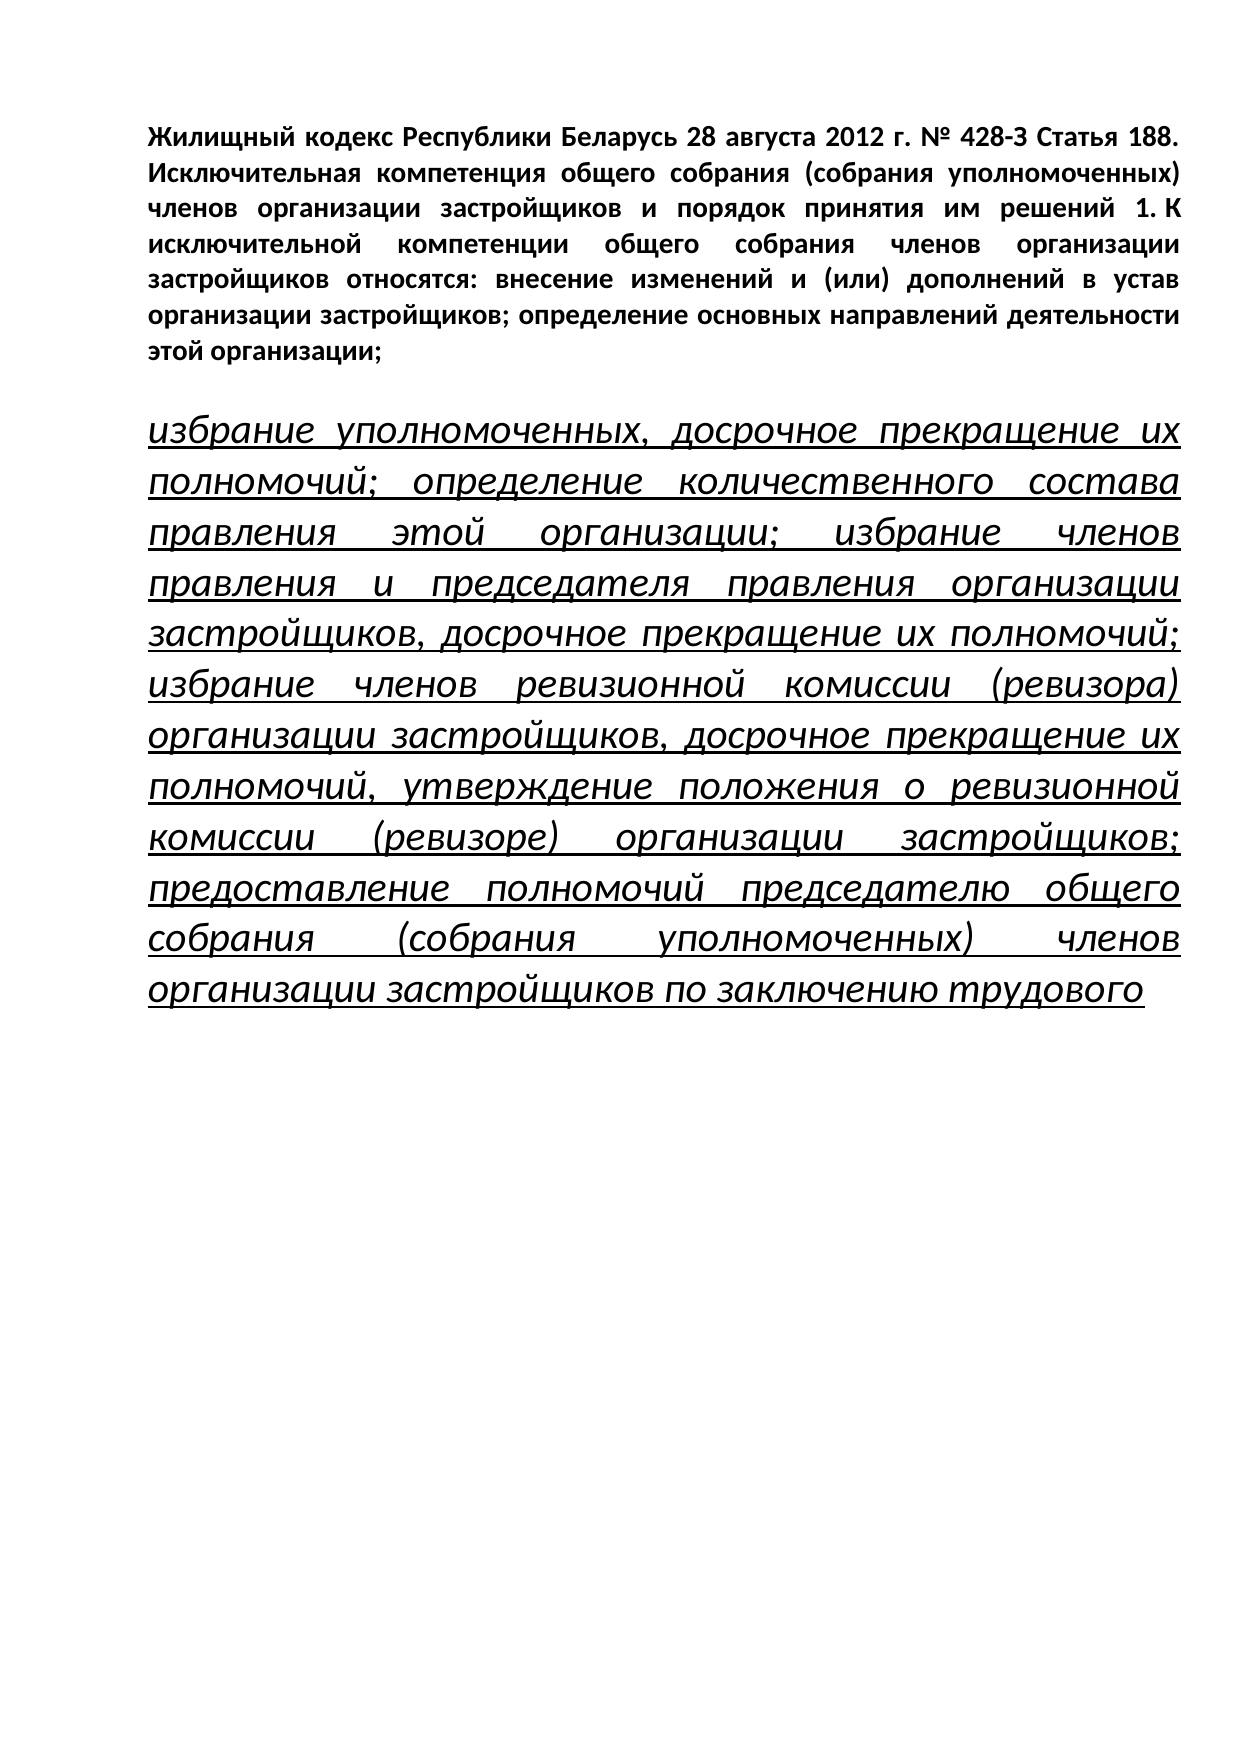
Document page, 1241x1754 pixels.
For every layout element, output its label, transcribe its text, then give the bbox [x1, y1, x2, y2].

text избрание уполномоченных, досрочное прекращение их полномочий; определение количественного состава правления этой организации; избрание членов правления и председателя правления организации застройщиков, досрочное прекращение их полномочий; избрание членов ревизионной комиссии (ревизора) организации застройщиков, досрочное прекращение их полномочий, утверждение положения о ревизионной комиссии (ревизоре) организации застройщиков; предоставление полномочий председателю общего собрания (собрания уполномоченных) членов организации застройщиков по заключению трудового [148, 907, 1181, 955]
text избрание уполномоченных, досрочное прекращение их полномочий; определение количественного состава правления этой организации; избрание членов правления и председателя правления организации застройщиков, досрочное прекращение их полномочий; избрание членов ревизионной комиссии (ревизора) организации застройщиков, досрочное прекращение их полномочий, утверждение положения о ревизионной комиссии (ревизоре) организации застройщиков; предоставление полномочий председателю общего собрания (собрания уполномоченных) членов организации застройщиков по заключению трудового [148, 449, 1181, 497]
text избрание уполномоченных, досрочное прекращение их полномочий; определение количественного состава правления этой организации; избрание членов правления и председателя правления организации застройщиков, досрочное прекращение их полномочий; избрание членов ревизионной комиссии (ревизора) организации застройщиков, досрочное прекращение их полномочий, утверждение положения о ревизионной комиссии (ревизоре) организации застройщиков; предоставление полномочий председателю общего собрания (собрания уполномоченных) членов организации застройщиков по заключению трудового [148, 403, 1181, 446]
text избрание уполномоченных, досрочное прекращение их полномочий; определение количественного состава правления этой организации; избрание членов правления и председателя правления организации застройщиков, досрочное прекращение их полномочий; избрание членов ревизионной комиссии (ревизора) организации застройщиков, досрочное прекращение их полномочий, утверждение положения о ревизионной комиссии (ревизоре) организации застройщиков; предоставление полномочий председателю общего собрания (собрания уполномоченных) членов организации застройщиков по заключению трудового [148, 754, 1181, 802]
text избрание уполномоченных, досрочное прекращение их полномочий; определение количественного состава правления этой организации; избрание членов правления и председателя правления организации застройщиков, досрочное прекращение их полномочий; избрание членов ревизионной комиссии (ревизора) организации застройщиков, досрочное прекращение их полномочий, утверждение положения о ревизионной комиссии (ревизоре) организации застройщиков; предоставление полномочий председателю общего собрания (собрания уполномоченных) членов организации застройщиков по заключению трудового [148, 805, 1181, 853]
text избрание уполномоченных, досрочное прекращение их полномочий; определение количественного состава правления этой организации; избрание членов правления и председателя правления организации застройщиков, досрочное прекращение их полномочий; избрание членов ревизионной комиссии (ревизора) организации застройщиков, досрочное прекращение их полномочий, утверждение положения о ревизионной комиссии (ревизоре) организации застройщиков; предоставление полномочий председателю общего собрания (собрания уполномоченных) членов организации застройщиков по заключению трудового [148, 602, 1181, 650]
text избрание уполномоченных, досрочное прекращение их полномочий; определение количественного состава правления этой организации; избрание членов правления и председателя правления организации застройщиков, досрочное прекращение их полномочий; избрание членов ревизионной комиссии (ревизора) организации застройщиков, досрочное прекращение их полномочий, утверждение положения о ревизионной комиссии (ревизоре) организации застройщиков; предоставление полномочий председателю общего собрания (собрания уполномоченных) членов организации застройщиков по заключению трудового [148, 652, 1181, 701]
text избрание уполномоченных, досрочное прекращение их полномочий; определение количественного состава правления этой организации; избрание членов правления и председателя правления организации застройщиков, досрочное прекращение их полномочий; избрание членов ревизионной комиссии (ревизора) организации застройщиков, досрочное прекращение их полномочий, утверждение положения о ревизионной комиссии (ревизоре) организации застройщиков; предоставление полномочий председателю общего собрания (собрания уполномоченных) членов организации застройщиков по заключению трудового [148, 957, 1181, 1013]
text избрание уполномоченных, досрочное прекращение их полномочий; определение количественного состава правления этой организации; избрание членов правления и председателя правления организации застройщиков, досрочное прекращение их полномочий; избрание членов ревизионной комиссии (ревизора) организации застройщиков, досрочное прекращение их полномочий, утверждение положения о ревизионной комиссии (ревизоре) организации застройщиков; предоставление полномочий председателю общего собрания (собрания уполномоченных) членов организации застройщиков по заключению трудового [148, 856, 1181, 904]
text Жилищный кодекс Республики Беларусь 28 августа 2012 г. № 428-З Статья 188. Исключительная компетенция общего собрания (собрания уполномоченных) членов организации застройщиков и порядок принятия им решений 1. К исключительной компетенции общего собрания членов организации застройщиков относятся: внесение изменений и (или) дополнений в устав организации застройщиков; определение основных направлений деятельности этой организации; [148, 118, 1181, 367]
text избрание уполномоченных, досрочное прекращение их полномочий; определение количественного состава правления этой организации; избрание членов правления и председателя правления организации застройщиков, досрочное прекращение их полномочий; избрание членов ревизионной комиссии (ревизора) организации застройщиков, досрочное прекращение их полномочий, утверждение положения о ревизионной комиссии (ревизоре) организации застройщиков; предоставление полномочий председателю общего собрания (собрания уполномоченных) членов организации застройщиков по заключению трудового [148, 500, 1181, 548]
text избрание уполномоченных, досрочное прекращение их полномочий; определение количественного состава правления этой организации; избрание членов правления и председателя правления организации застройщиков, досрочное прекращение их полномочий; избрание членов ревизионной комиссии (ревизора) организации застройщиков, досрочное прекращение их полномочий, утверждение положения о ревизионной комиссии (ревизоре) организации застройщиков; предоставление полномочий председателю общего собрания (собрания уполномоченных) членов организации застройщиков по заключению трудового [148, 703, 1181, 751]
text избрание уполномоченных, досрочное прекращение их полномочий; определение количественного состава правления этой организации; избрание членов правления и председателя правления организации застройщиков, досрочное прекращение их полномочий; избрание членов ревизионной комиссии (ревизора) организации застройщиков, досрочное прекращение их полномочий, утверждение положения о ревизионной комиссии (ревизоре) организации застройщиков; предоставление полномочий председателю общего собрания (собрания уполномоченных) членов организации застройщиков по заключению трудового [148, 551, 1181, 599]
